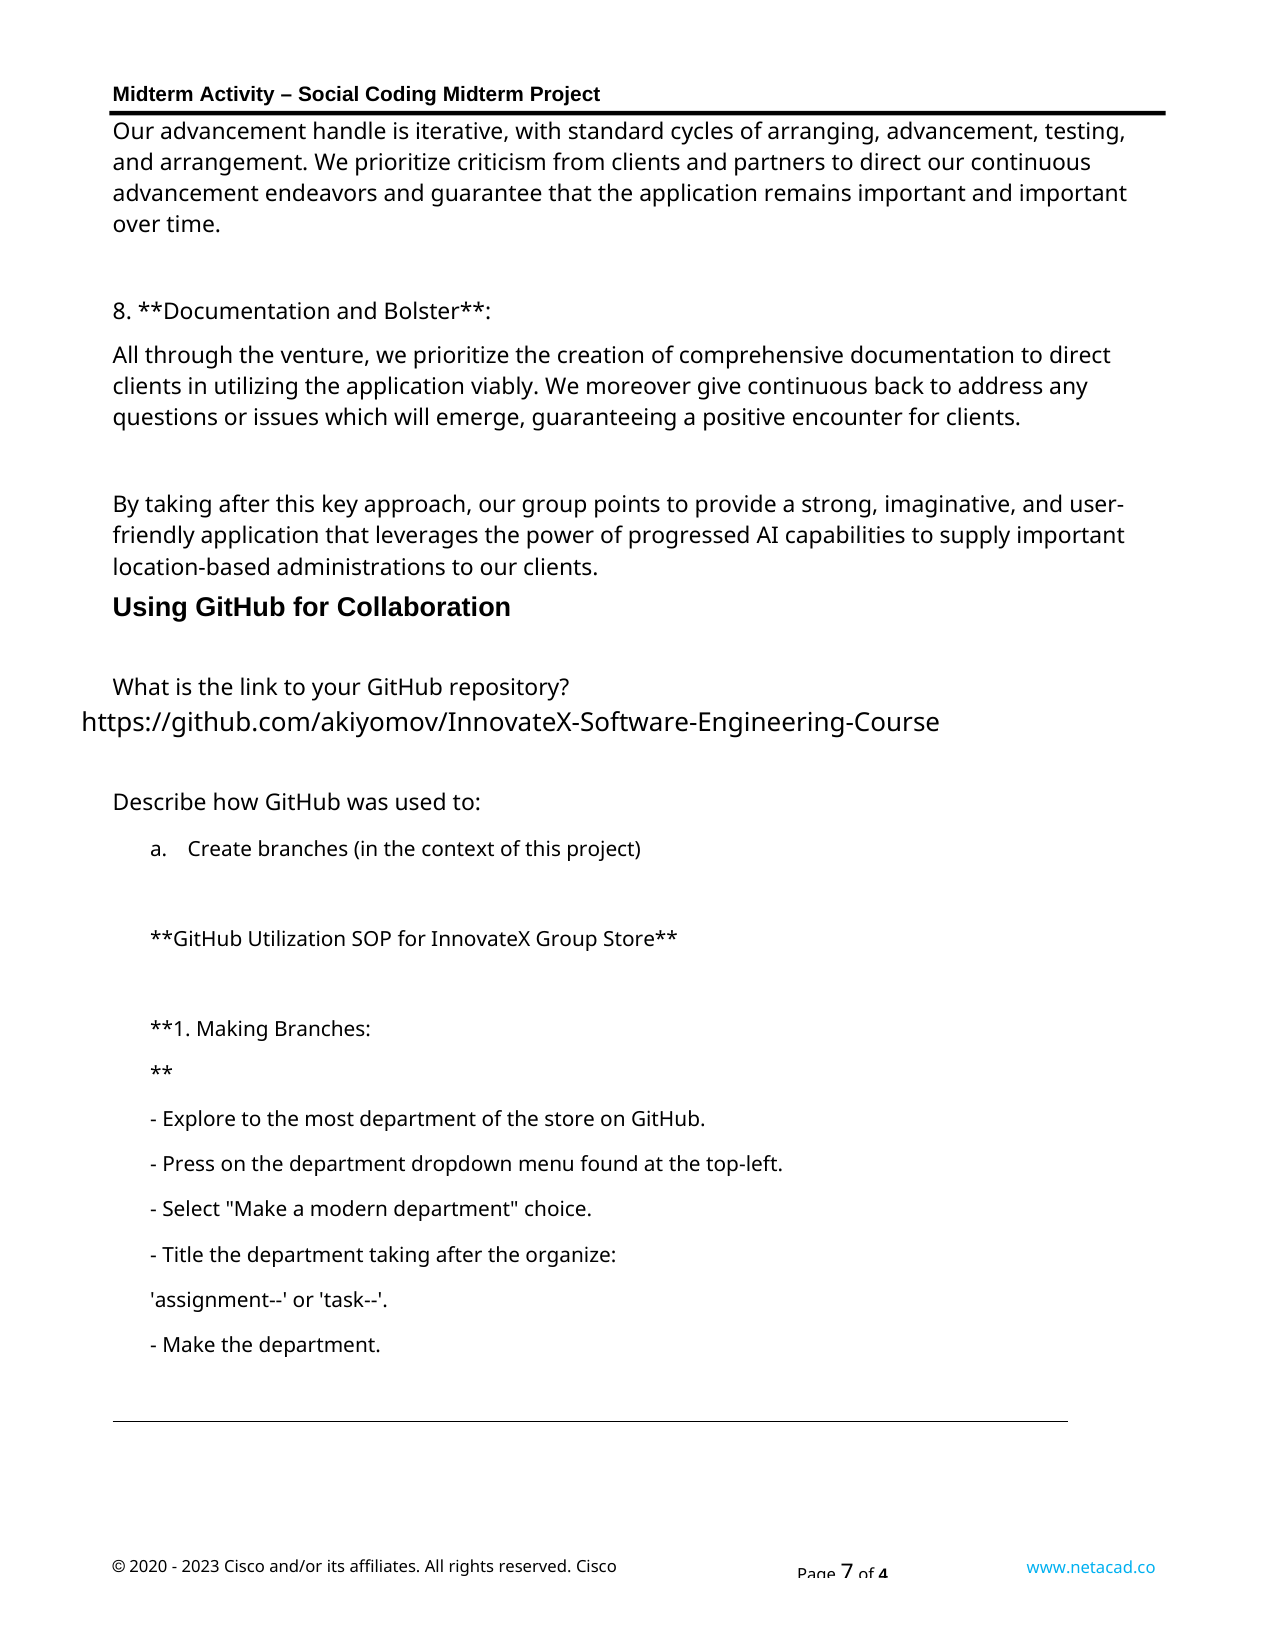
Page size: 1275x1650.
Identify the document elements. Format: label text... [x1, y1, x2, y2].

text By taking after this key approach, our group points to provide a strong, imaginative, and user-friendly application that leverages the power of progressed AI capabilities to supply important location-based administrations to our clients. [112, 488, 1164, 582]
list Create branches (in the context of this project) [150, 834, 1164, 862]
text 8. **Documentation and Bolster**: [112, 295, 1164, 326]
text https://github.com/akiyomov/InnovateX-Software-Engineering-Course [81, 703, 1164, 739]
list - Title the department taking after the organize: [150, 1240, 1164, 1268]
text Our advancement handle is iterative, with standard cycles of arranging, advancement, testing, and arrangement. We prioritize criticism from clients and partners to direct our continuous advancement endeavors and guarantee that the application remains important and important over time. [112, 114, 1164, 239]
list 'assignment--' or 'task--'. [150, 1285, 1164, 1313]
subtitle Using GitHub for Collaboration [112, 591, 1164, 622]
text What is the link to your GitHub repository? [112, 671, 1164, 702]
list **GitHub Utilization SOP for InnovateX Group Store** [150, 924, 1164, 952]
list - Select "Make a modern department" choice. [150, 1194, 1164, 1223]
list ** [150, 1059, 1164, 1088]
list - Explore to the most department of the store on GitHub. [150, 1104, 1164, 1133]
list - Make the department. [150, 1330, 1164, 1358]
text All through the venture, we prioritize the creation of comprehensive documentation to direct clients in utilizing the application viably. We moreover give continuous back to address any questions or issues which will emerge, guaranteeing a positive encounter for clients. [112, 339, 1164, 432]
list **1. Making Branches: [150, 1014, 1164, 1043]
text Describe how GitHub was used to: [112, 786, 1164, 817]
list - Press on the department dropdown menu found at the top-left. [150, 1149, 1164, 1178]
